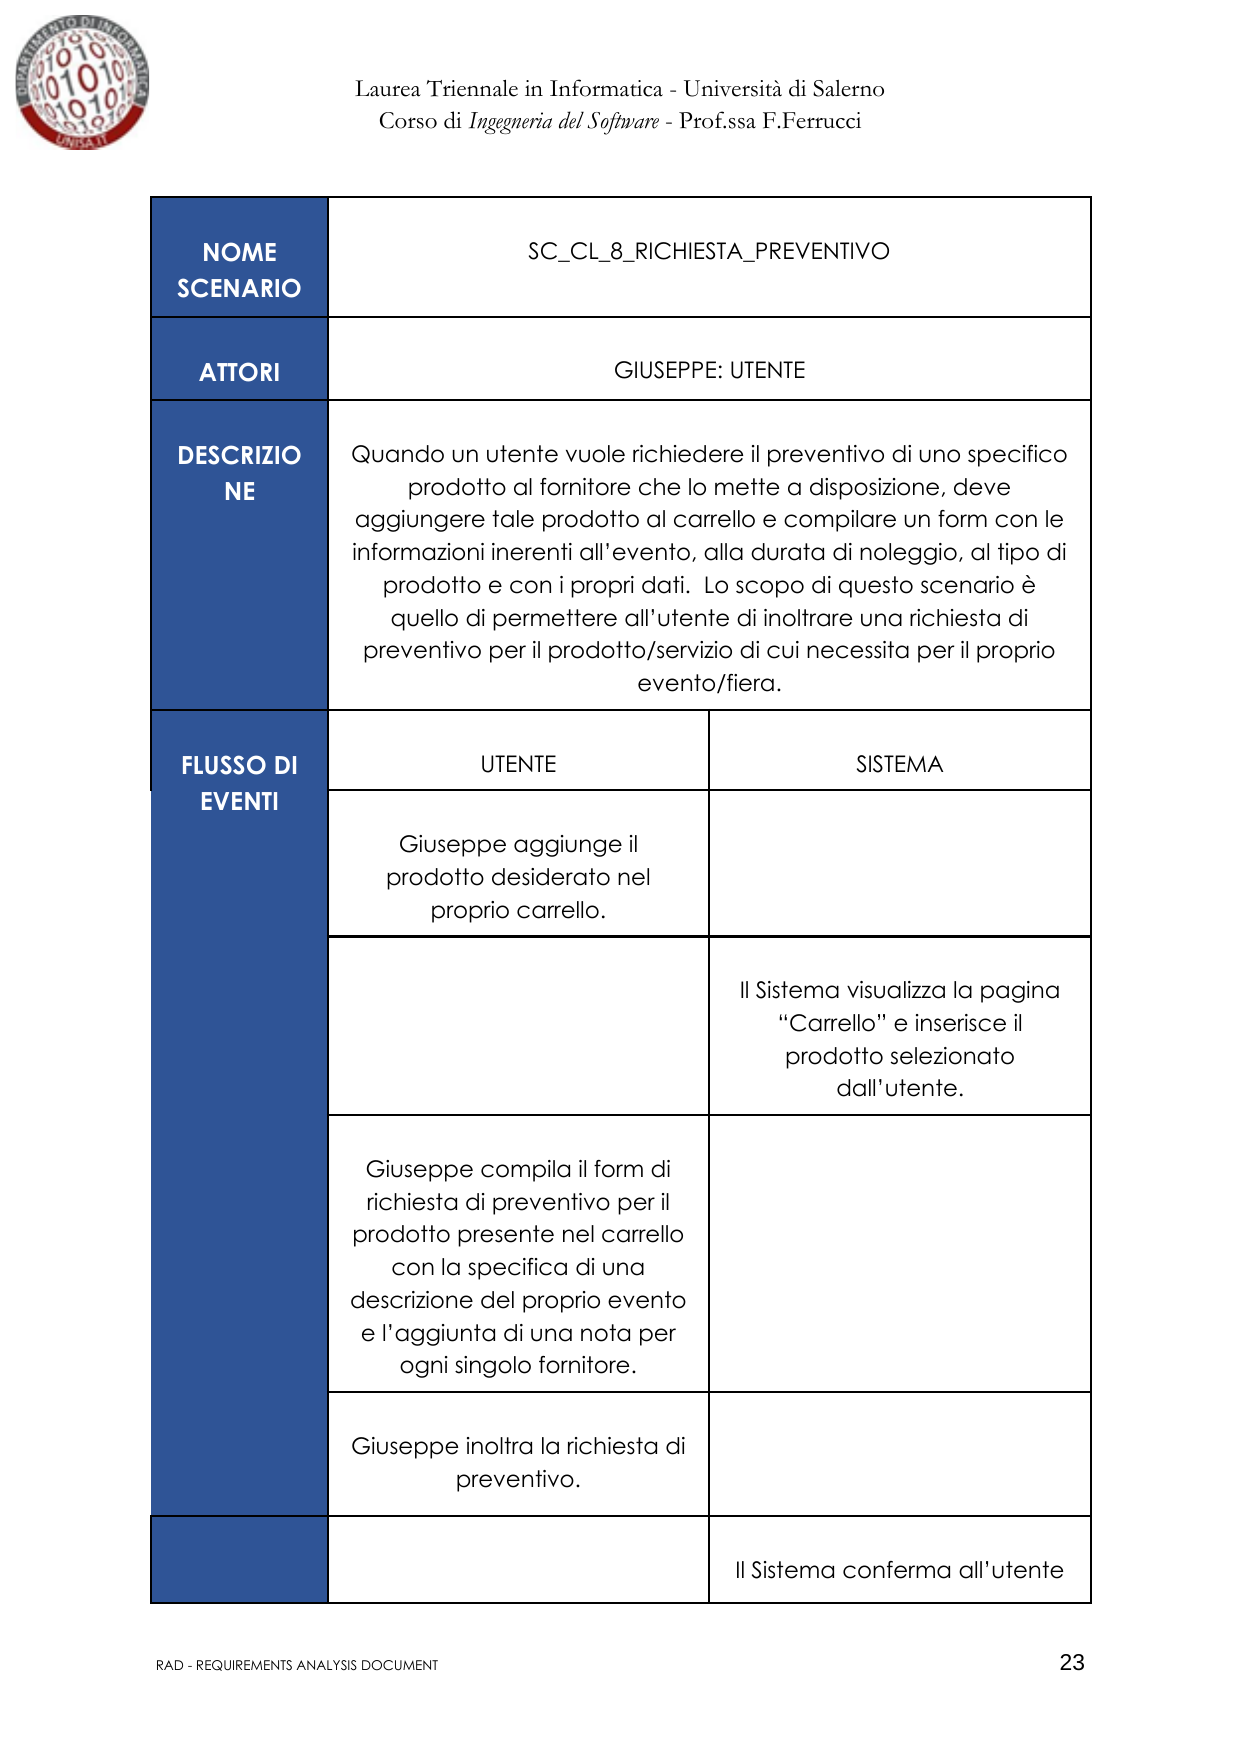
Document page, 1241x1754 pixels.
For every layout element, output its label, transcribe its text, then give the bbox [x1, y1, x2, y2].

table_cell ATTORI [152, 318, 327, 399]
table_cell [152, 1517, 327, 1602]
table_cell [710, 1393, 1090, 1515]
table_cell [710, 1116, 1090, 1391]
picture [15, 15, 150, 150]
table_header NOME SCENARIO [152, 198, 327, 316]
table_cell DESCRIZIONE [152, 401, 327, 709]
table_cell [329, 938, 708, 1114]
table_cell UTENTE [329, 711, 708, 789]
table_cell GIUSEPPE: UTENTE [329, 318, 1090, 399]
table_header SC_CL_8_RICHIESTA_PREVENTIVO [329, 198, 1090, 316]
table_cell Il Sistema visualizza la pagina “Carrello” e inserisce il prodotto selezionato dall’utente. [710, 938, 1090, 1114]
table_cell Giuseppe aggiunge il prodotto desiderato nel proprio carrello. [329, 791, 708, 935]
table_cell Il Sistema conferma all’utente la corretta compilazione del form. [710, 1517, 1090, 1602]
table_cell Giuseppe compila il form di richiesta di preventivo per il prodotto presente nel carrello con la specifica di una descrizione del proprio evento e l’aggiunta di una nota per ogni singolo fornitore. [329, 1116, 708, 1391]
table_cell Giuseppe inoltra la richiesta di preventivo. [329, 1393, 708, 1515]
table_cell FLUSSO DI EVENTI [151, 711, 327, 1515]
table_cell SISTEMA [710, 711, 1090, 789]
table_cell [329, 1517, 708, 1602]
table_cell [710, 791, 1090, 935]
table_cell Quando un utente vuole richiedere il preventivo di uno specifico prodotto al fornitore che lo mette a disposizione, deve aggiungere tale prodotto al carrello e compilare un form con le informazioni inerenti all’evento, alla durata di noleggio, al tipo di prodotto e con i propri dati. Lo scopo di questo scenario è quello di permettere all’utente di inoltrare una richiesta di preventivo per il prodotto/servizio di cui necessita per il proprio evento/fiera. [329, 401, 1090, 709]
